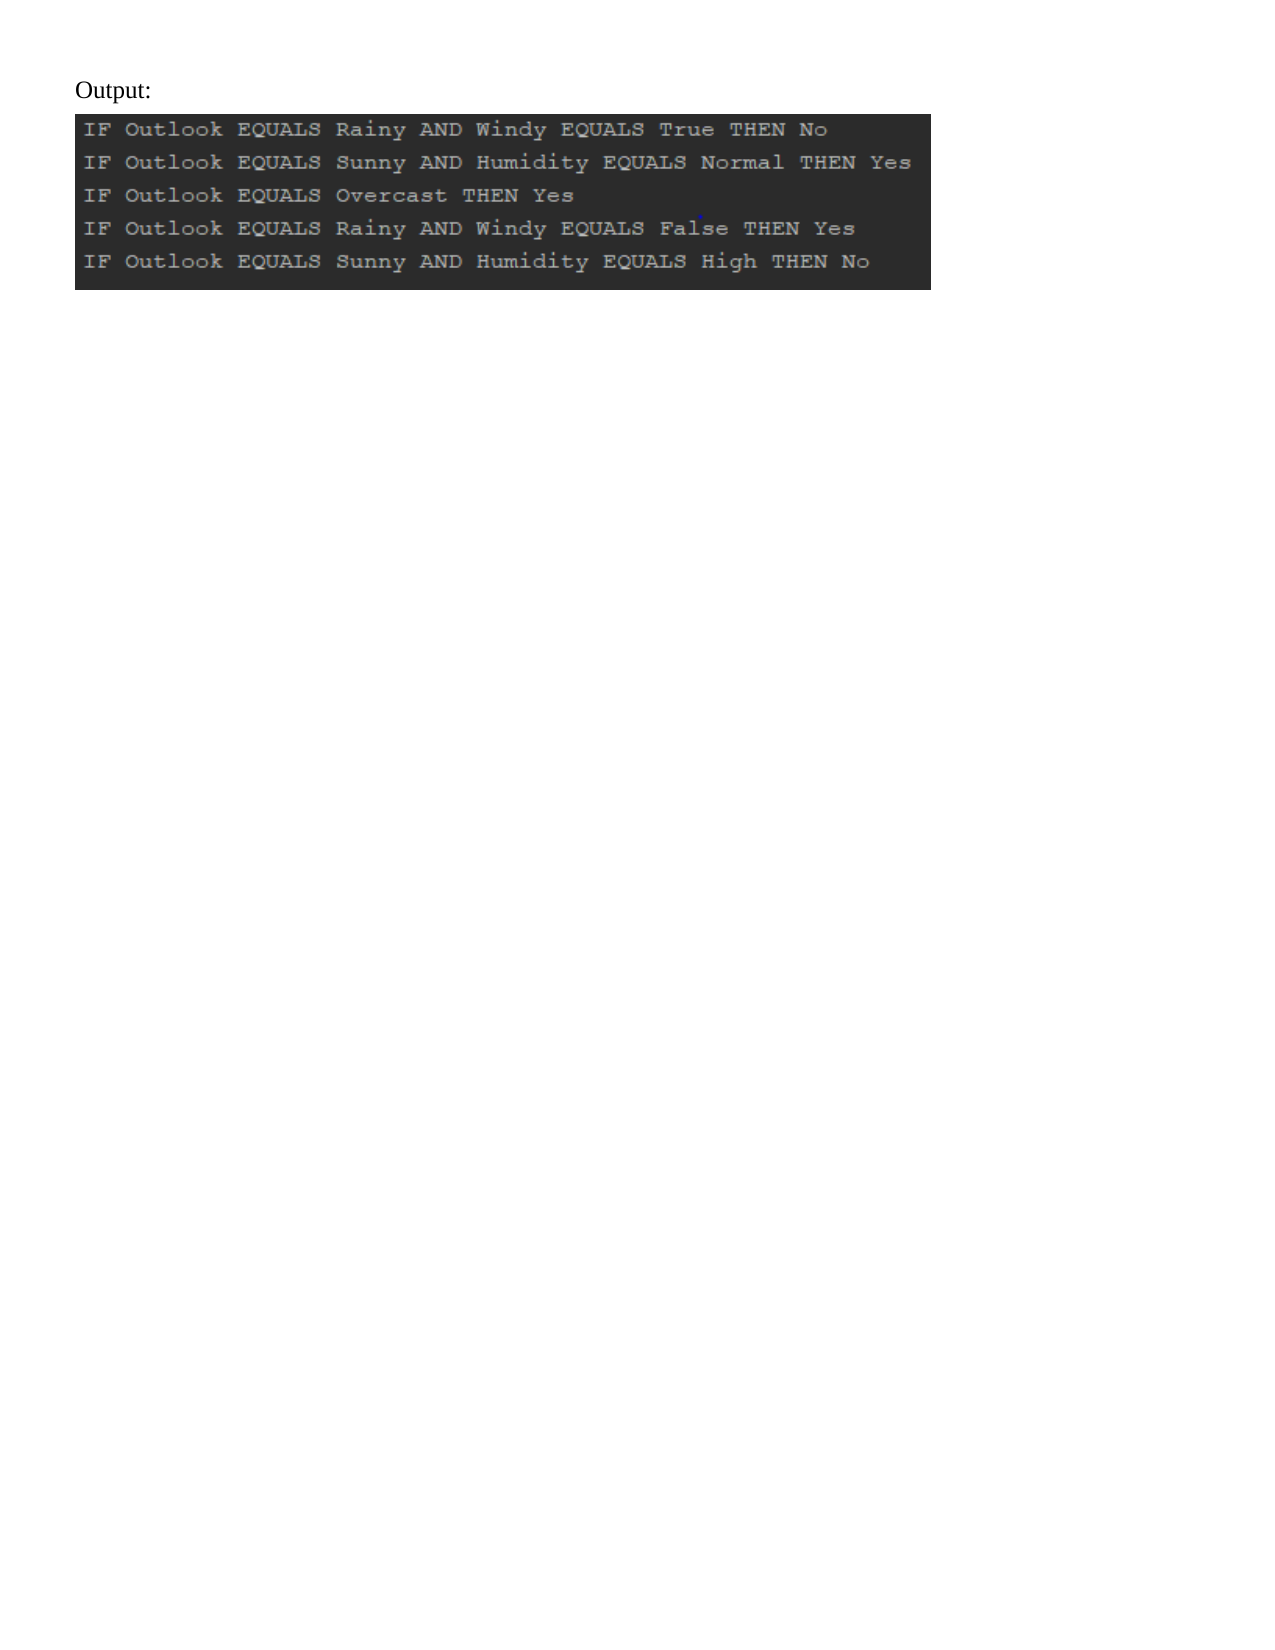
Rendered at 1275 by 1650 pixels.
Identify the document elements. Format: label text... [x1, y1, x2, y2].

picture [75, 114, 931, 290]
text Output: [75, 75, 1200, 104]
